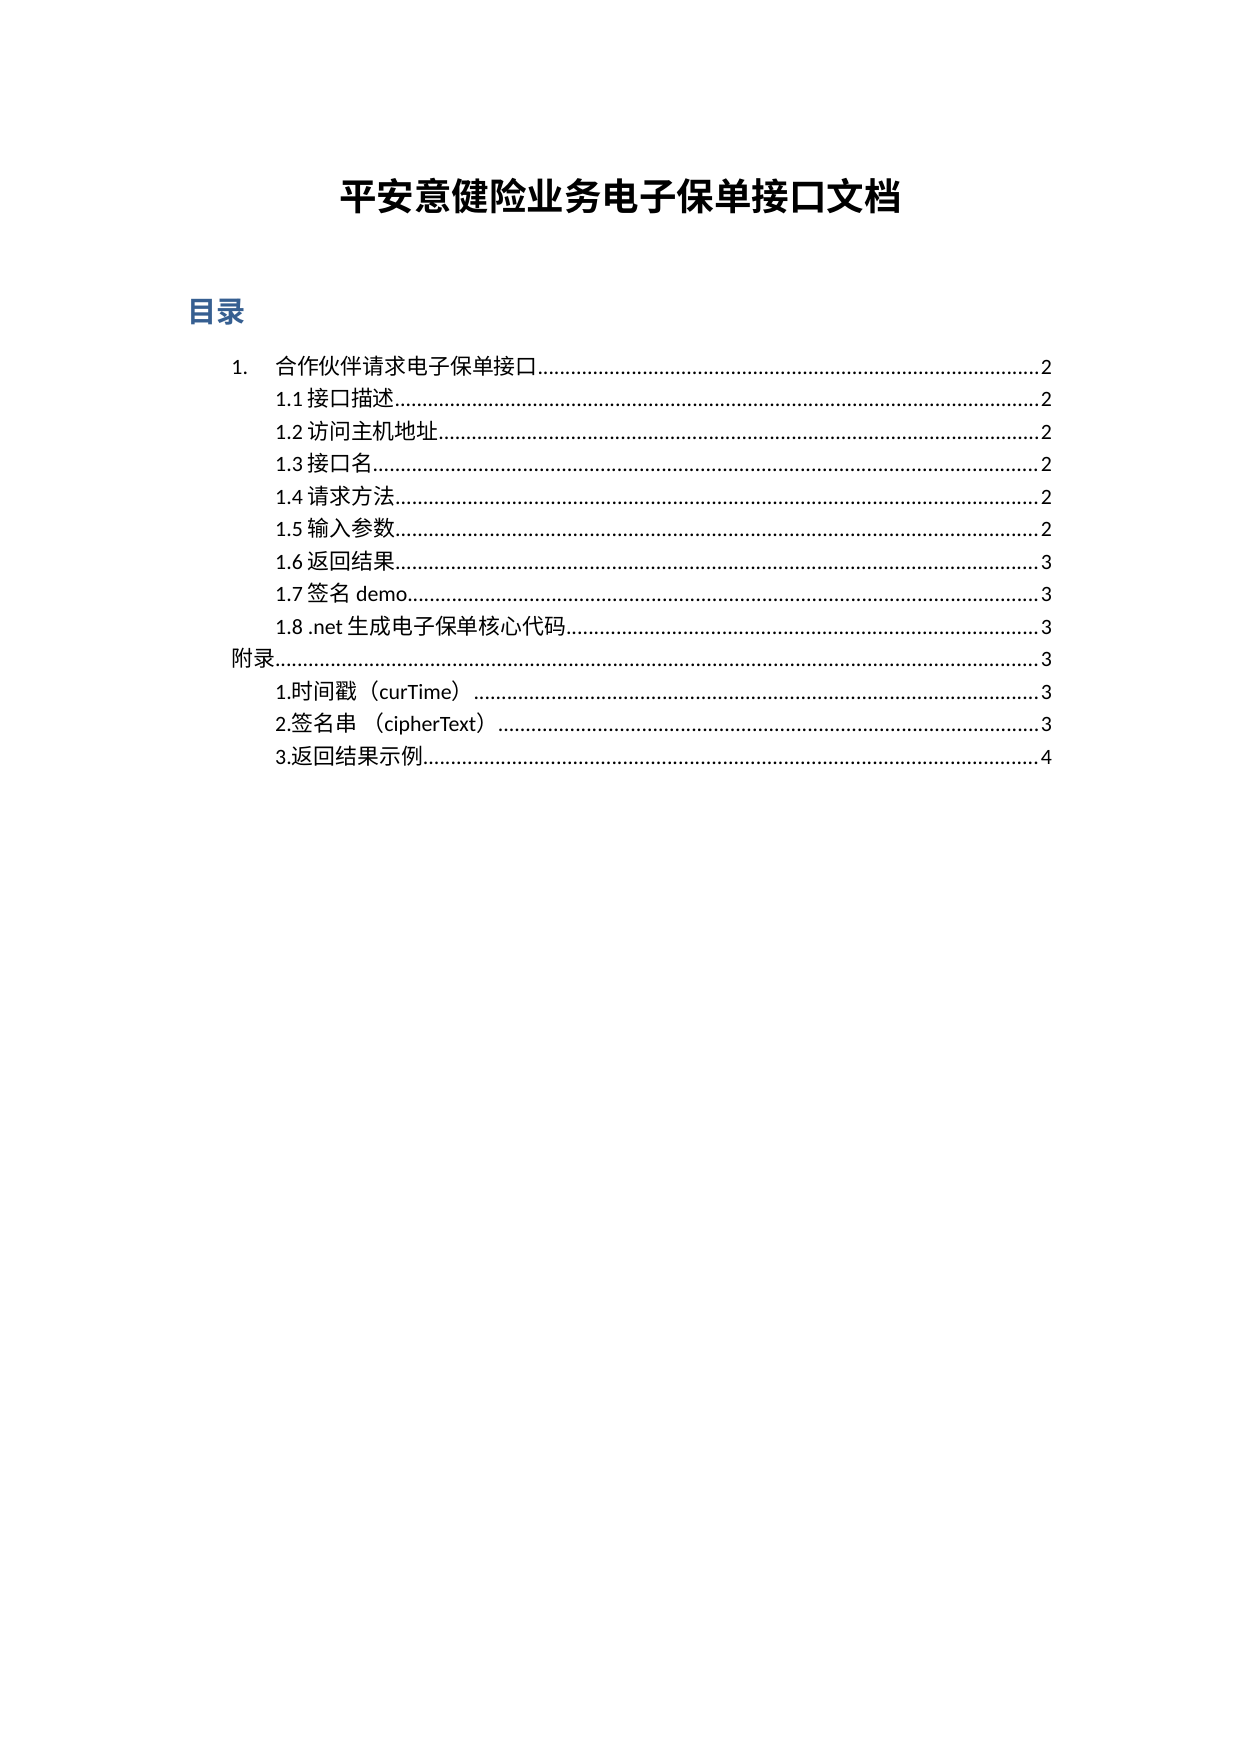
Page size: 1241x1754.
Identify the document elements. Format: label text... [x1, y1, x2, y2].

text 平安意健险业务电子保单接口文档 [187, 162, 1053, 227]
